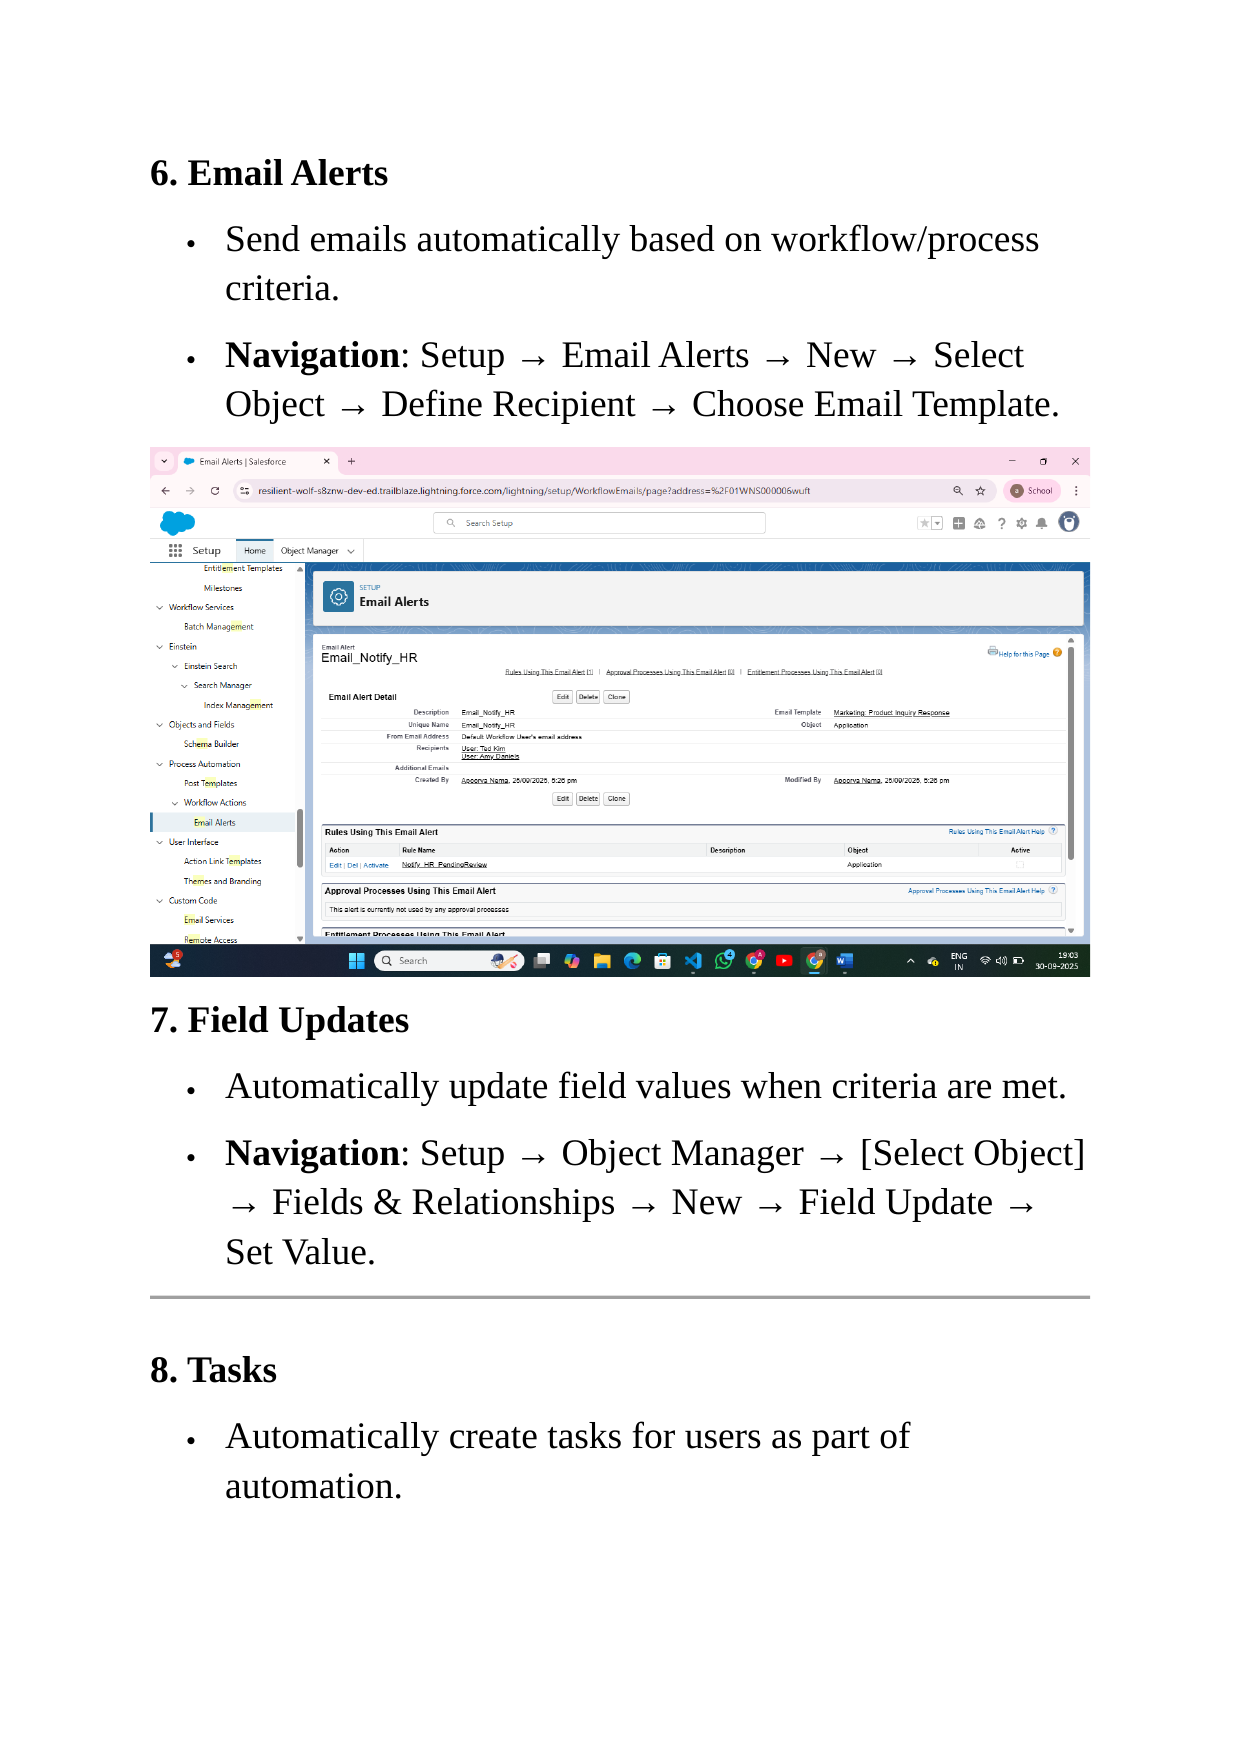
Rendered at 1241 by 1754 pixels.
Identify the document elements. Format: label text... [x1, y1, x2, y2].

text 7. Field Updates [150, 998, 1090, 1041]
list Navigation: Setup → Object Manager → [Select Object] → Fields & Relationships → New → Field Update → Set Value. [187, 1130, 1090, 1272]
text 8. Tasks [150, 1347, 1090, 1390]
text 6. Email Alerts [150, 150, 1090, 193]
picture [150, 447, 1091, 977]
list Send emails automatically based on workflow/process criteria. [187, 216, 1090, 309]
list Automatically create tasks for users as part of automation. [187, 1413, 1090, 1506]
list Navigation: Setup → Email Alerts → New → Select Object → Define Recipient → Choose Email Template. [187, 332, 1090, 425]
list Automatically update field values when criteria are met. [187, 1064, 1090, 1107]
